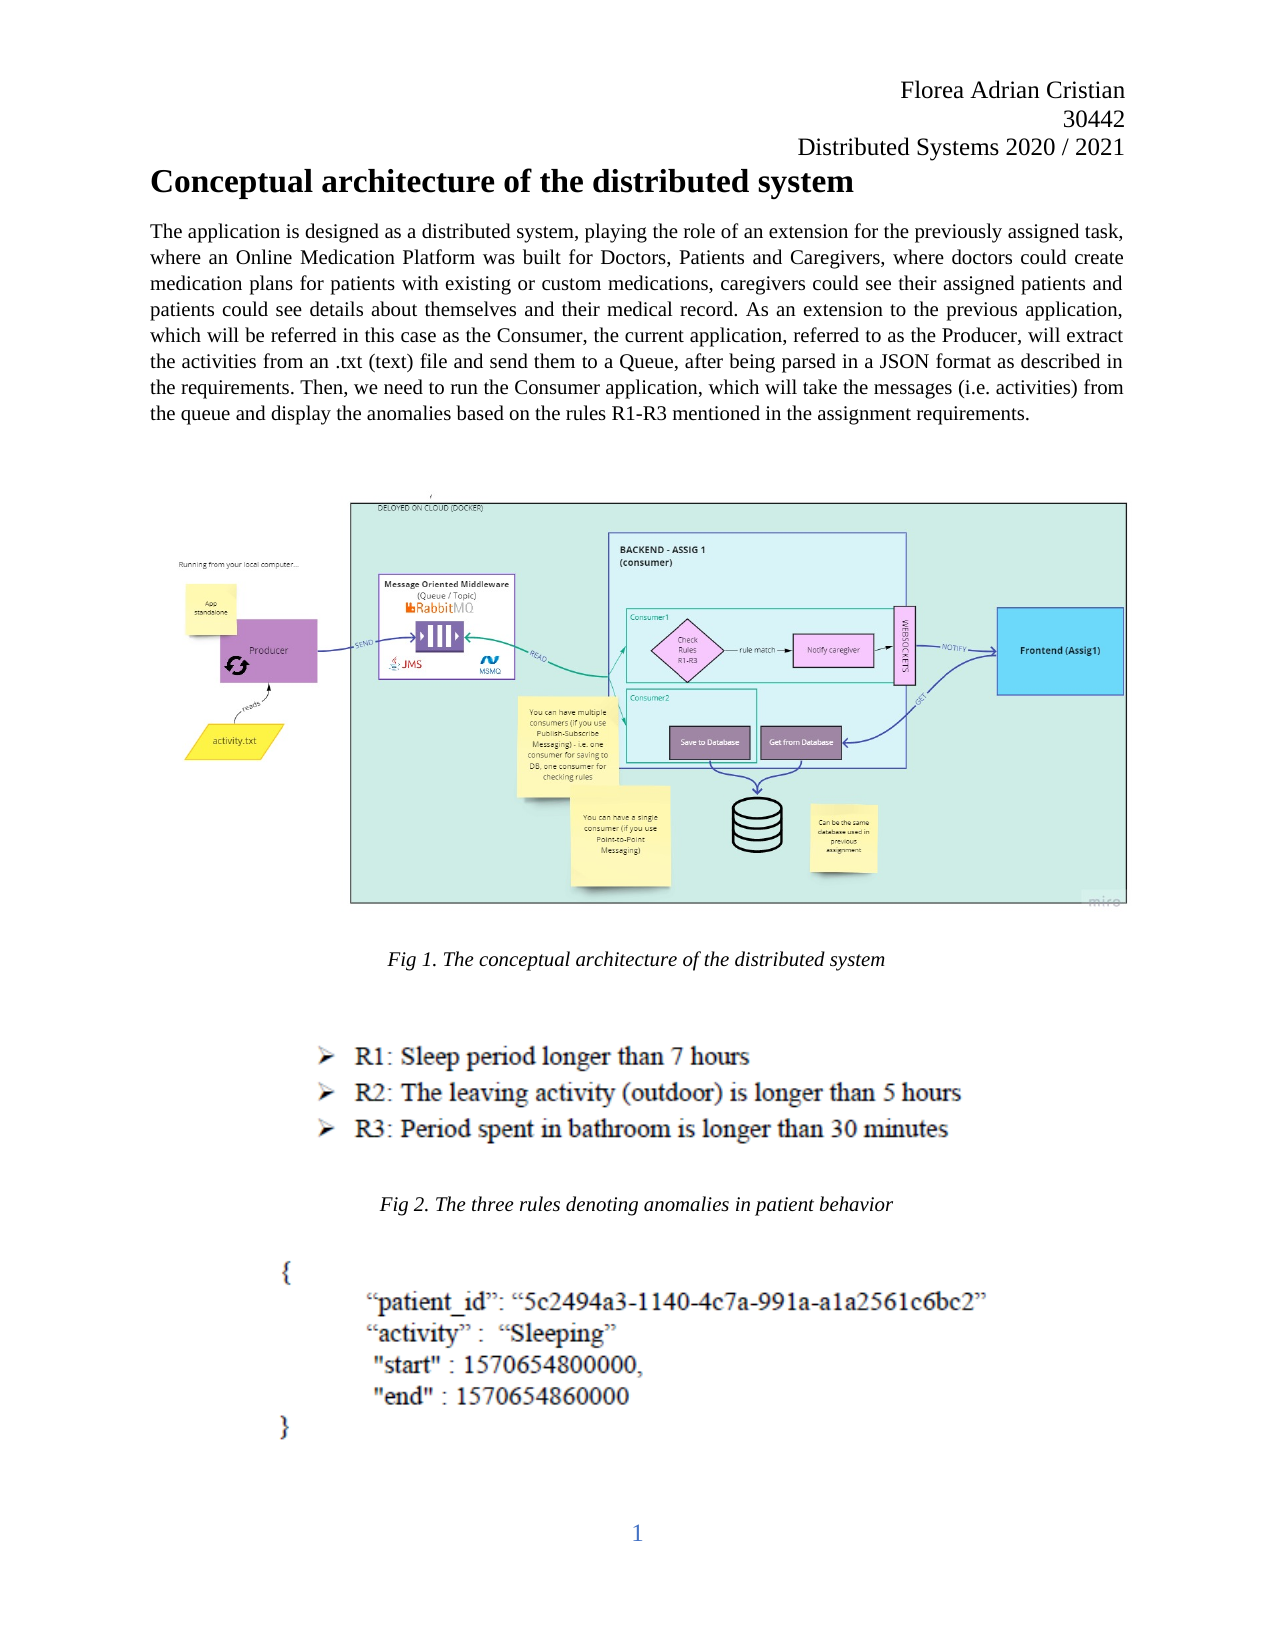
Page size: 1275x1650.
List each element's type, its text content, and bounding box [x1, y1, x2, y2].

picture [278, 1260, 997, 1449]
text Conceptual architecture of the distributed system [150, 161, 1125, 199]
text The application is designed as a distributed system, playing the role of an extension for the previously assigned task, where an Online Medication Platform was built for Doctors, Patients and Caregivers, where doctors could create medication plans for patients with existing or custom medications, caregivers could see their assigned patients and patients could see details about themselves and their medical record. As an extension to the previous application, which will be referred in this case as the Consumer, the current application, referred to as the Producer, will extract the activities from an .txt (text) file and send them to a Queue, after being parsed in a JSON format as described in the requirements. Then, we need to run the Consumer application, which will take the messages (i.e. activities) from the queue and display the anomalies based on the rules R1-R3 mentioned in the assignment requirements. [150, 219, 1125, 425]
text Fig 1. The conceptual architecture of the distributed system [150, 947, 1125, 971]
text Fig 2. The three rules denoting anomalies in patient behavior [150, 1192, 1125, 1216]
picture [308, 1032, 967, 1150]
picture [150, 486, 1143, 929]
